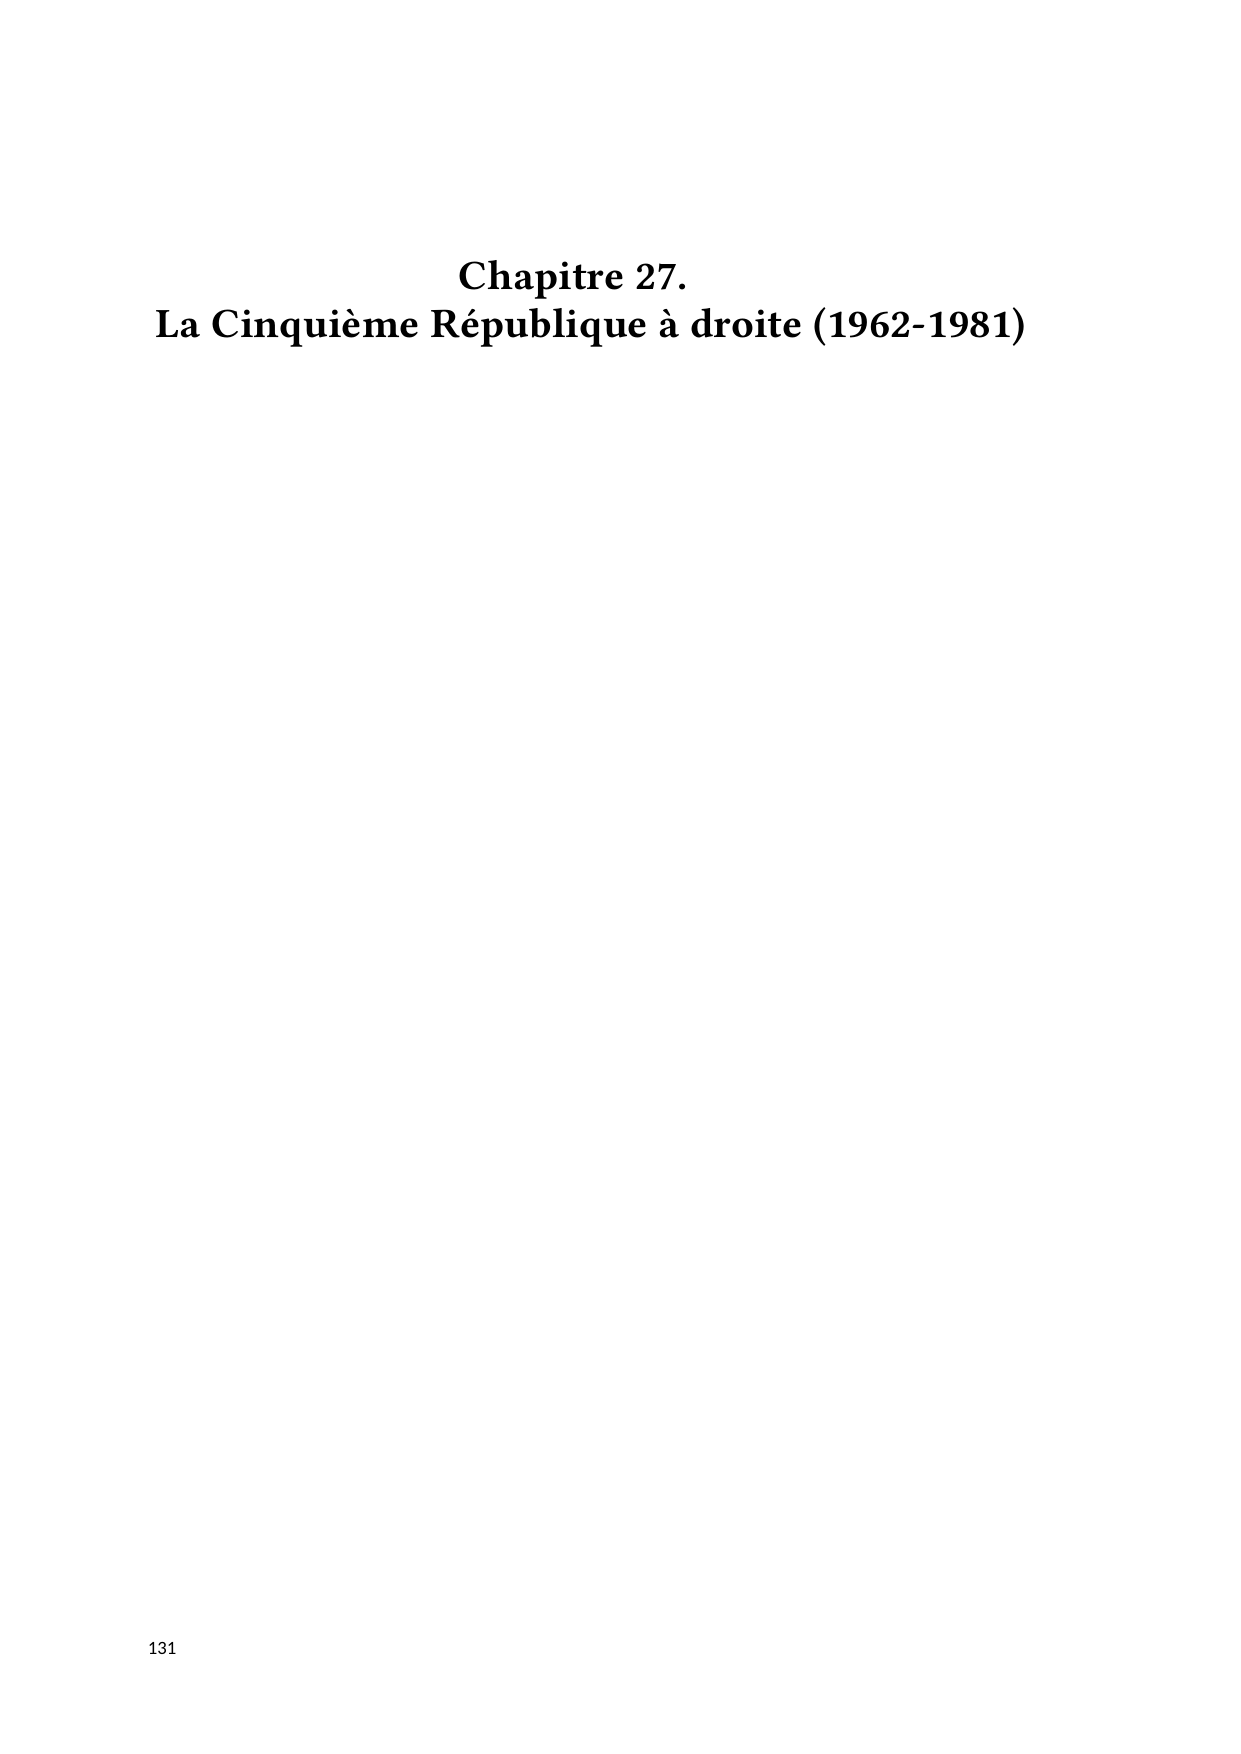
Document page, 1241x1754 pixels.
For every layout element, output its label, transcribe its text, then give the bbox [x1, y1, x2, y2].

subtitle La Cinquième République à droite (1962-1981) [148, 252, 1033, 347]
